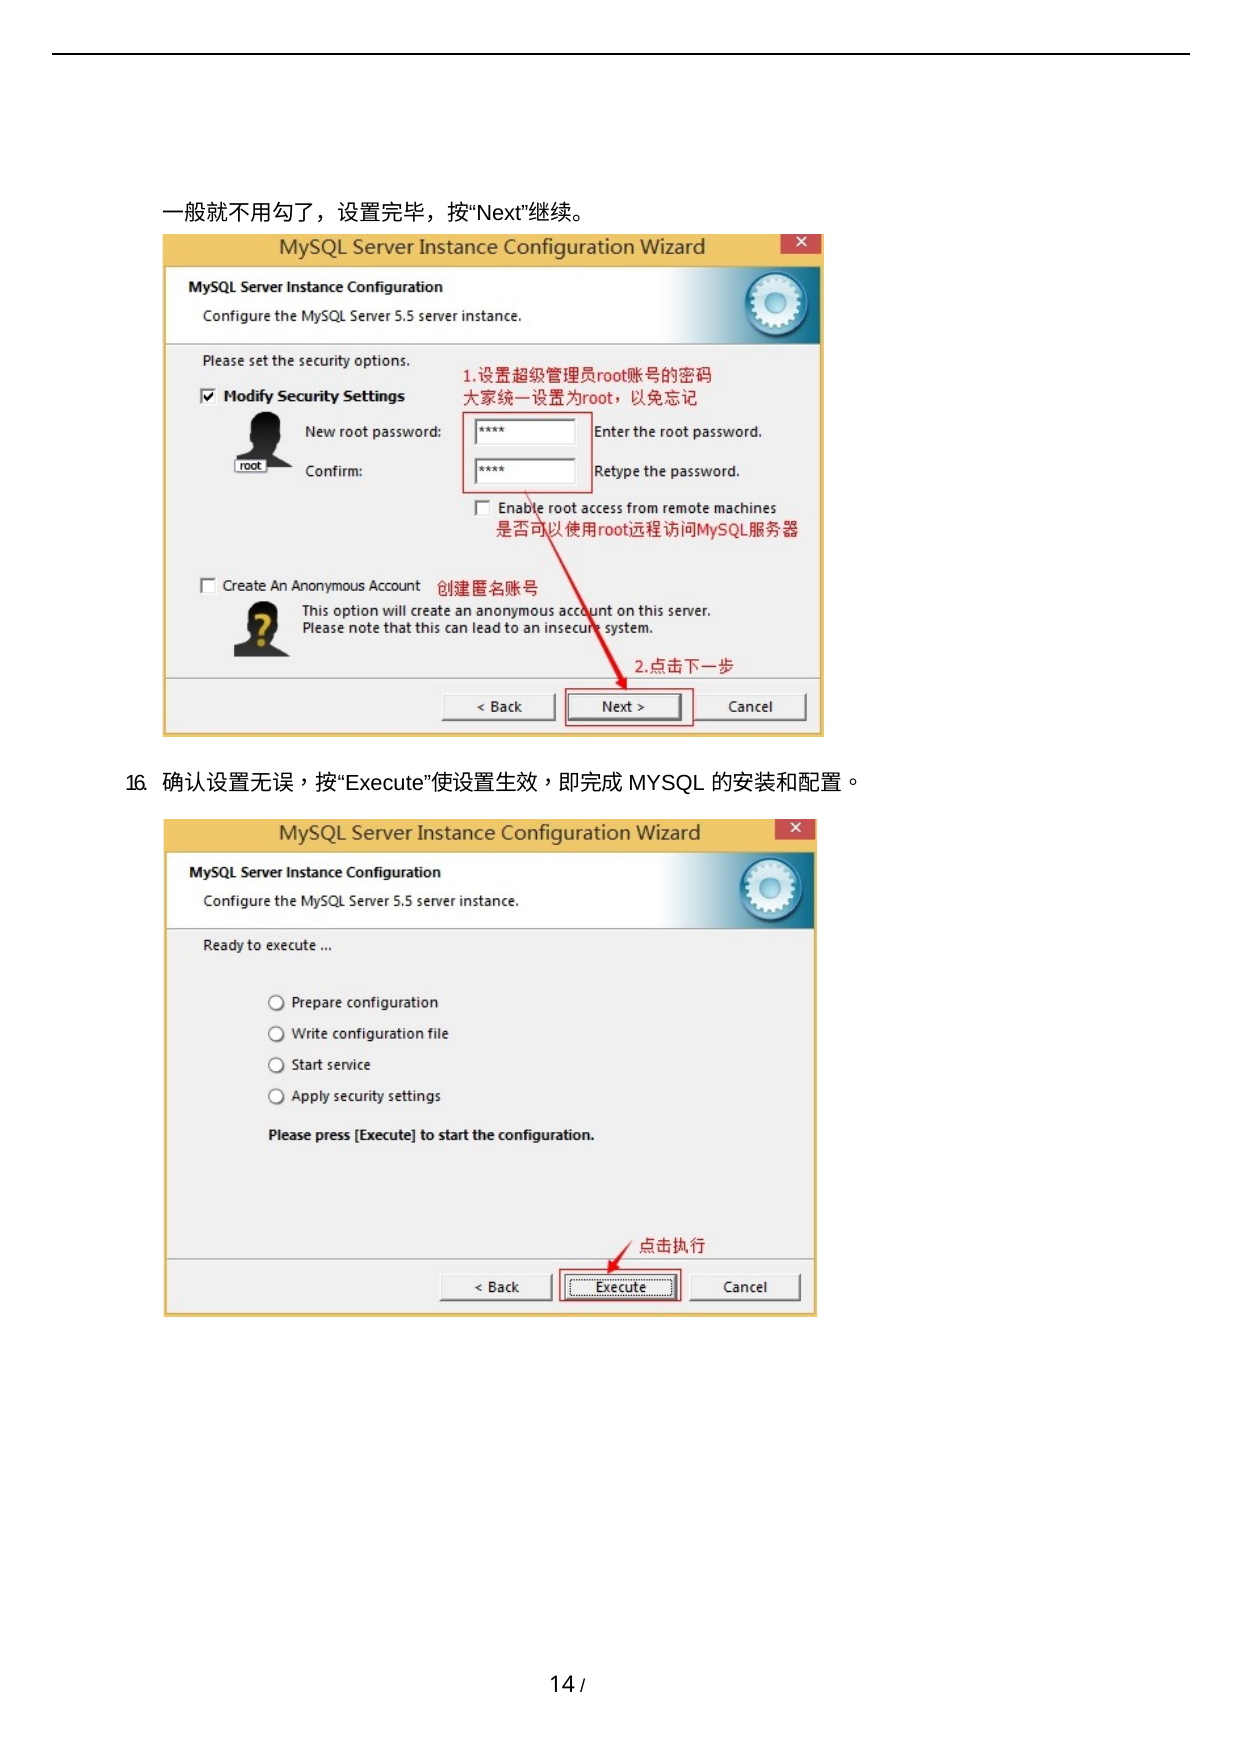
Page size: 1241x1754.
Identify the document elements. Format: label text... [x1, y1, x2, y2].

list 确认设置无误，按“Execute”使设置生效，即完成 MYSQL 的安装和配置。 [125, 767, 1190, 797]
text 一般就不用勾了，设置完毕，按“Next”继续。 [162, 195, 1190, 226]
picture [163, 819, 818, 1317]
picture [162, 234, 824, 737]
